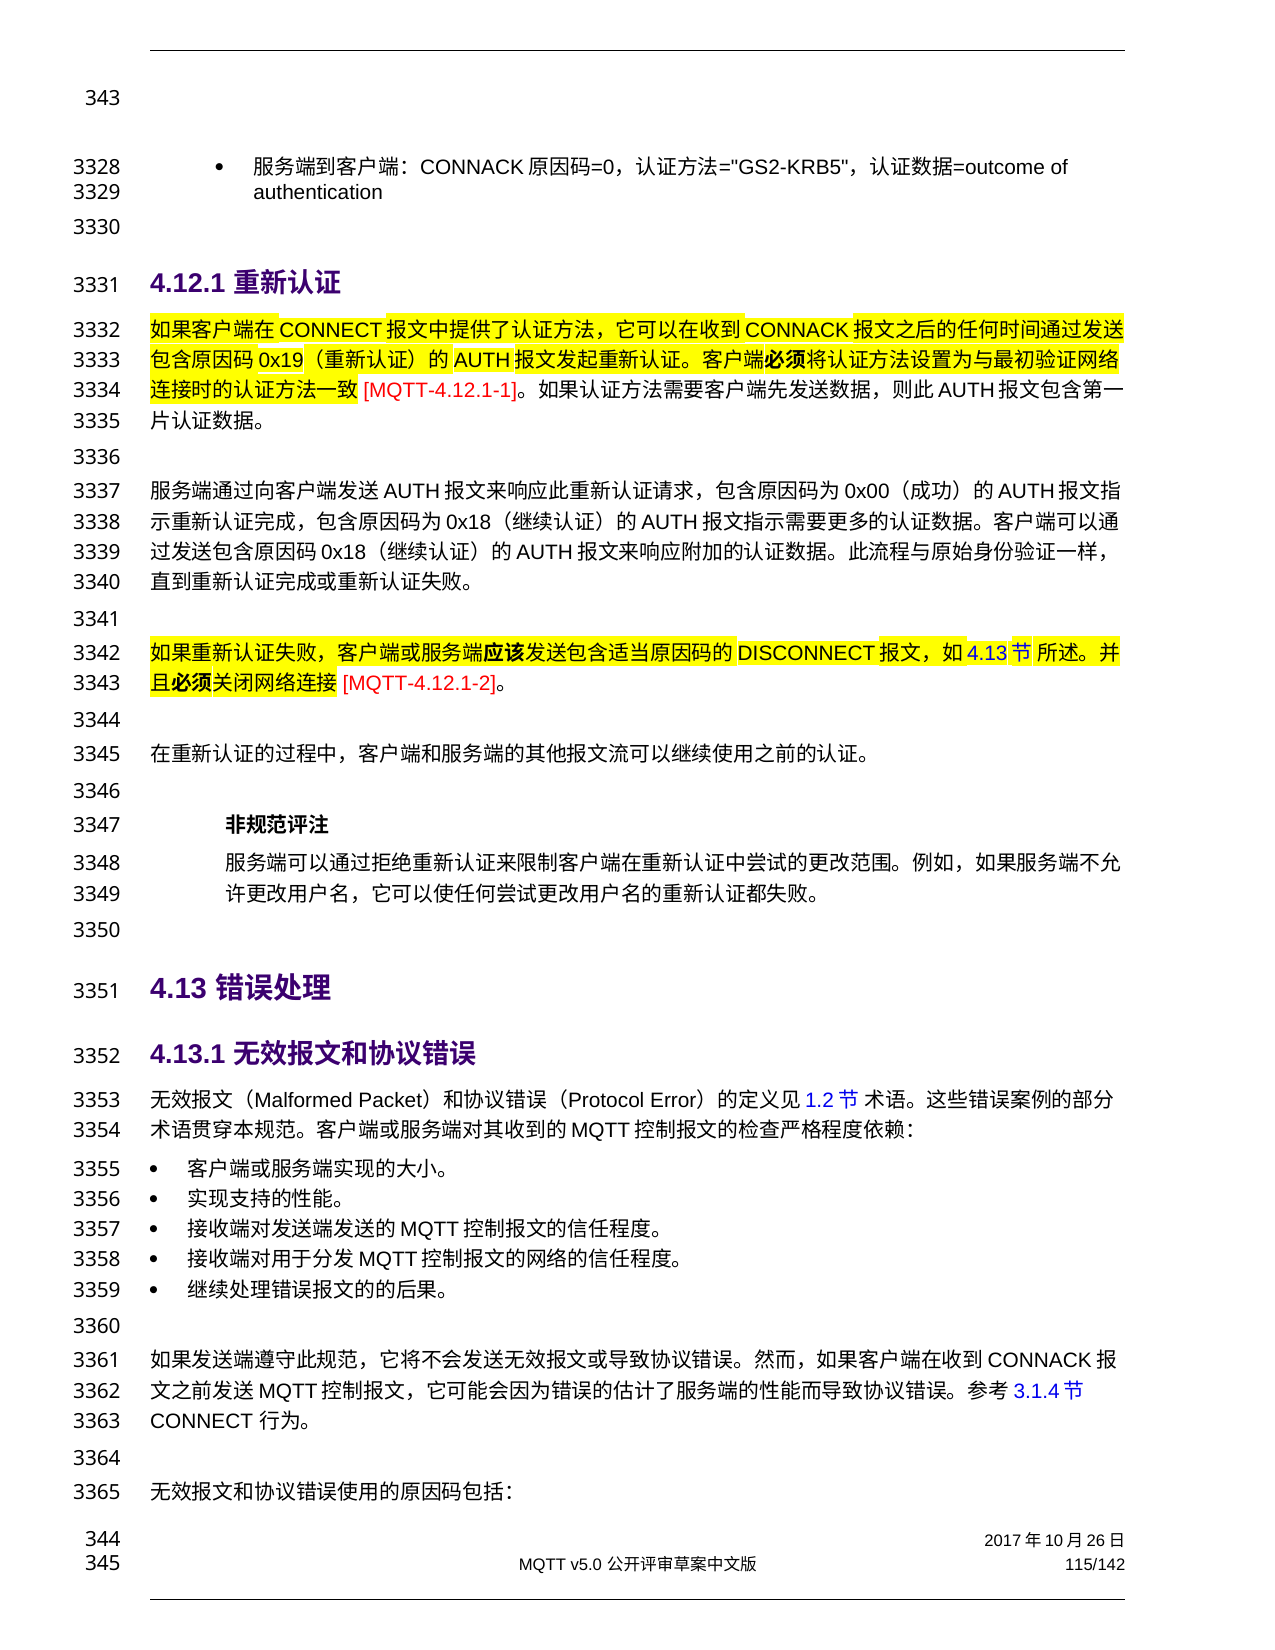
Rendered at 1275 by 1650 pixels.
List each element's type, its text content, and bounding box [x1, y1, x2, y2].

text 如果客户端在CONNECT报文中提供了认证方法，它可以在收到CONNACK报文之后的任何时间通过发送包含原因码0x19（重新认证）的AUTH报文发起重新认证。客户端必须将认证方法设置为与最初验证网络连接时的认证方法一致 [MQTT-4.12.1-1]。如果认证方法需要客户端先发送数据，则此AUTH报文包含第一片认证数据。 [150, 313, 1125, 434]
list 实现支持的性能。 [150, 1182, 1125, 1212]
text 在重新认证的过程中，客户端和服务端的其他报文流可以继续使用之前的认证。 [150, 737, 1125, 767]
text 无效报文（Malformed Packet）和协议错误（Protocol Error）的定义见1.2节 术语。这些错误案例的部分术语贯穿本规范。客户端或服务端对其收到的MQTT控制报文的检查严格程度依赖： [150, 1083, 1125, 1144]
list 客户端或服务端实现的大小。 [150, 1152, 1125, 1182]
list 接收端对用于分发MQTT控制报文的网络的信任程度。 [150, 1243, 1125, 1273]
text 服务端可以通过拒绝重新认证来限制客户端在重新认证中尝试的更改范围。例如，如果服务端不允许更改用户名，它可以使任何尝试更改用户名的重新认证都失败。 [225, 847, 1125, 907]
text 非规范评注 [225, 808, 1125, 838]
subtitle 无效报文和协议错误 [150, 1032, 1125, 1071]
subtitle 重新认证 [150, 261, 1125, 301]
subtitle 错误处理 [150, 964, 1125, 1007]
text 无效报文和协议错误使用的原因码包括： [150, 1475, 1125, 1505]
text 服务端通过向客户端发送AUTH报文来响应此重新认证请求，包含原因码为0x00（成功）的AUTH报文指示重新认证完成，包含原因码为0x18（继续认证）的AUTH报文指示需要更多的认证数据。客户端可以通过发送包含原因码0x18（继续认证）的AUTH报文来响应附加的认证数据。此流程与原始身份验证一样，直到重新认证完成或重新认证失败。 [150, 475, 1125, 596]
list 服务端到客户端：CONNACK原因码=0，认证方法="GS2-KRB5"，认证数据=outcome of authentication [216, 150, 1125, 204]
list 继续处理错误报文的的后果。 [150, 1273, 1125, 1303]
text 如果重新认证失败，客户端或服务端应该发送包含适当原因码的DISCONNECT报文，如4.13节 所述。并且必须关闭网络连接 [MQTT-4.12.1-2]。 [337, 636, 1125, 697]
text 如果发送端遵守此规范，它将不会发送无效报文或导致协议错误。然而，如果客户端在收到CONNACK报文之前发送MQTT控制报文，它可能会因为错误的估计了服务端的性能而导致协议错误。参考3.1.4节 CONNECT 行为。 [150, 1344, 1125, 1434]
list 接收端对发送端发送的MQTT控制报文的信任程度。 [150, 1212, 1125, 1243]
